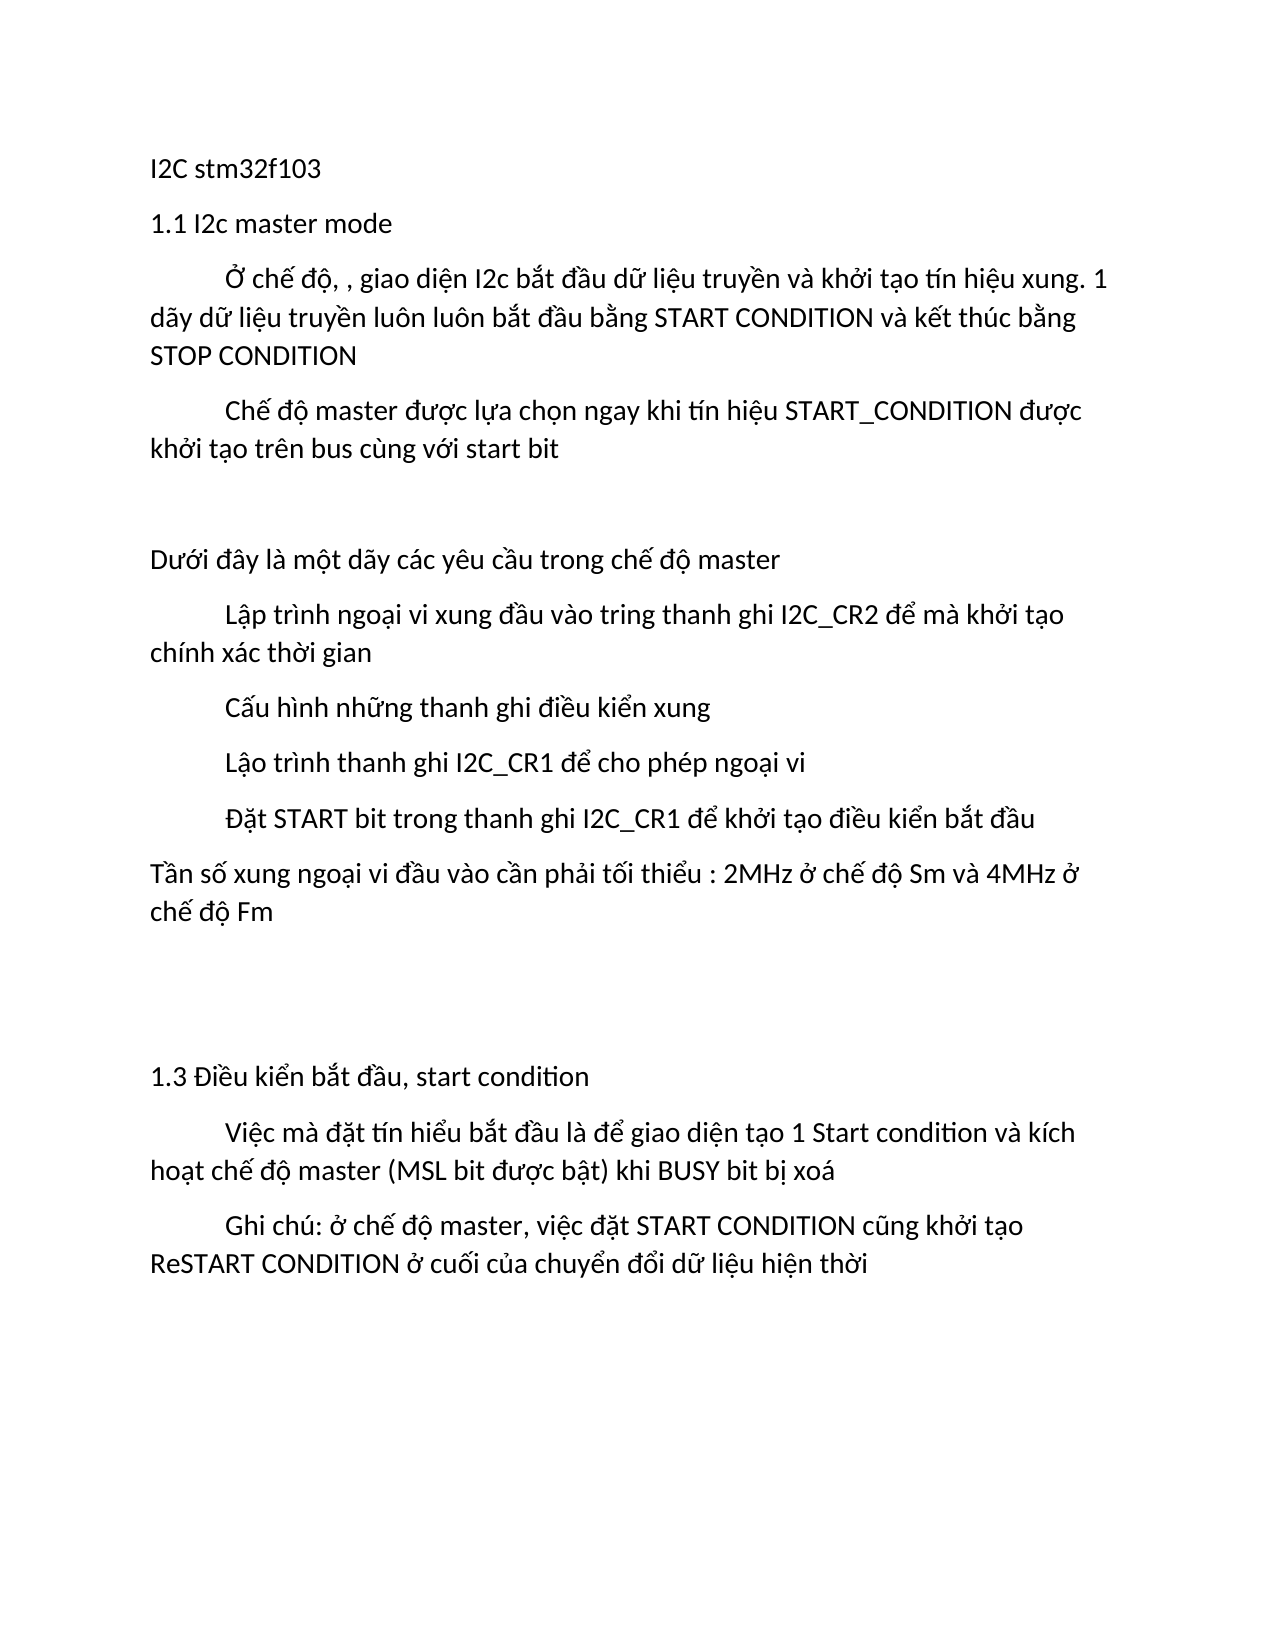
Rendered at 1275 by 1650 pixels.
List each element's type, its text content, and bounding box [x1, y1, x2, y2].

text 1.1 I2c master mode [150, 205, 1125, 241]
text Tần số xung ngoại vi đầu vào cần phải tối thiểu : 2MHz ở chế độ Sm và 4MHz ở chế độ Fm [150, 855, 1125, 929]
text Ở chế độ, , giao diện I2c bắt đầu dữ liệu truyền và khởi tạo tín hiệu xung. 1 dãy dữ liệu truyền luôn luôn bắt đầu bằng START CONDITION và kết thúc bằng STOP CONDITION [150, 260, 1125, 373]
text 1.3 Điều kiển bắt đầu, start condition [150, 1058, 1125, 1094]
text Dưới đây là một dãy các yêu cầu trong chế độ master [150, 541, 1125, 576]
text Việc mà đặt tín hiểu bắt đầu là để giao diện tạo 1 Start condition và kích hoạt chế độ master (MSL bit được bật) khi BUSY bit bị xoá [150, 1114, 1125, 1188]
text Lậo trình thanh ghi I2C_CR1 để cho phép ngoại vi [150, 744, 1125, 780]
text Ghi chú: ở chế độ master, việc đặt START CONDITION cũng khởi tạo ReSTART CONDITION ở cuối của chuyển đổi dữ liệu hiện thời [150, 1207, 1125, 1281]
text I2C stm32f103 [150, 150, 1125, 186]
text Chế độ master được lựa chọn ngay khi tín hiệu START_CONDITION được khởi tạo trên bus cùng với start bit [150, 392, 1125, 466]
text Đặt START bit trong thanh ghi I2C_CR1 để khởi tạo điều kiển bắt đầu [150, 800, 1125, 835]
text Lập trình ngoại vi xung đầu vào tring thanh ghi I2C_CR2 để mà khởi tạo chính xác thời gian [150, 596, 1125, 670]
text Cấu hình những thanh ghi điều kiển xung [150, 689, 1125, 725]
